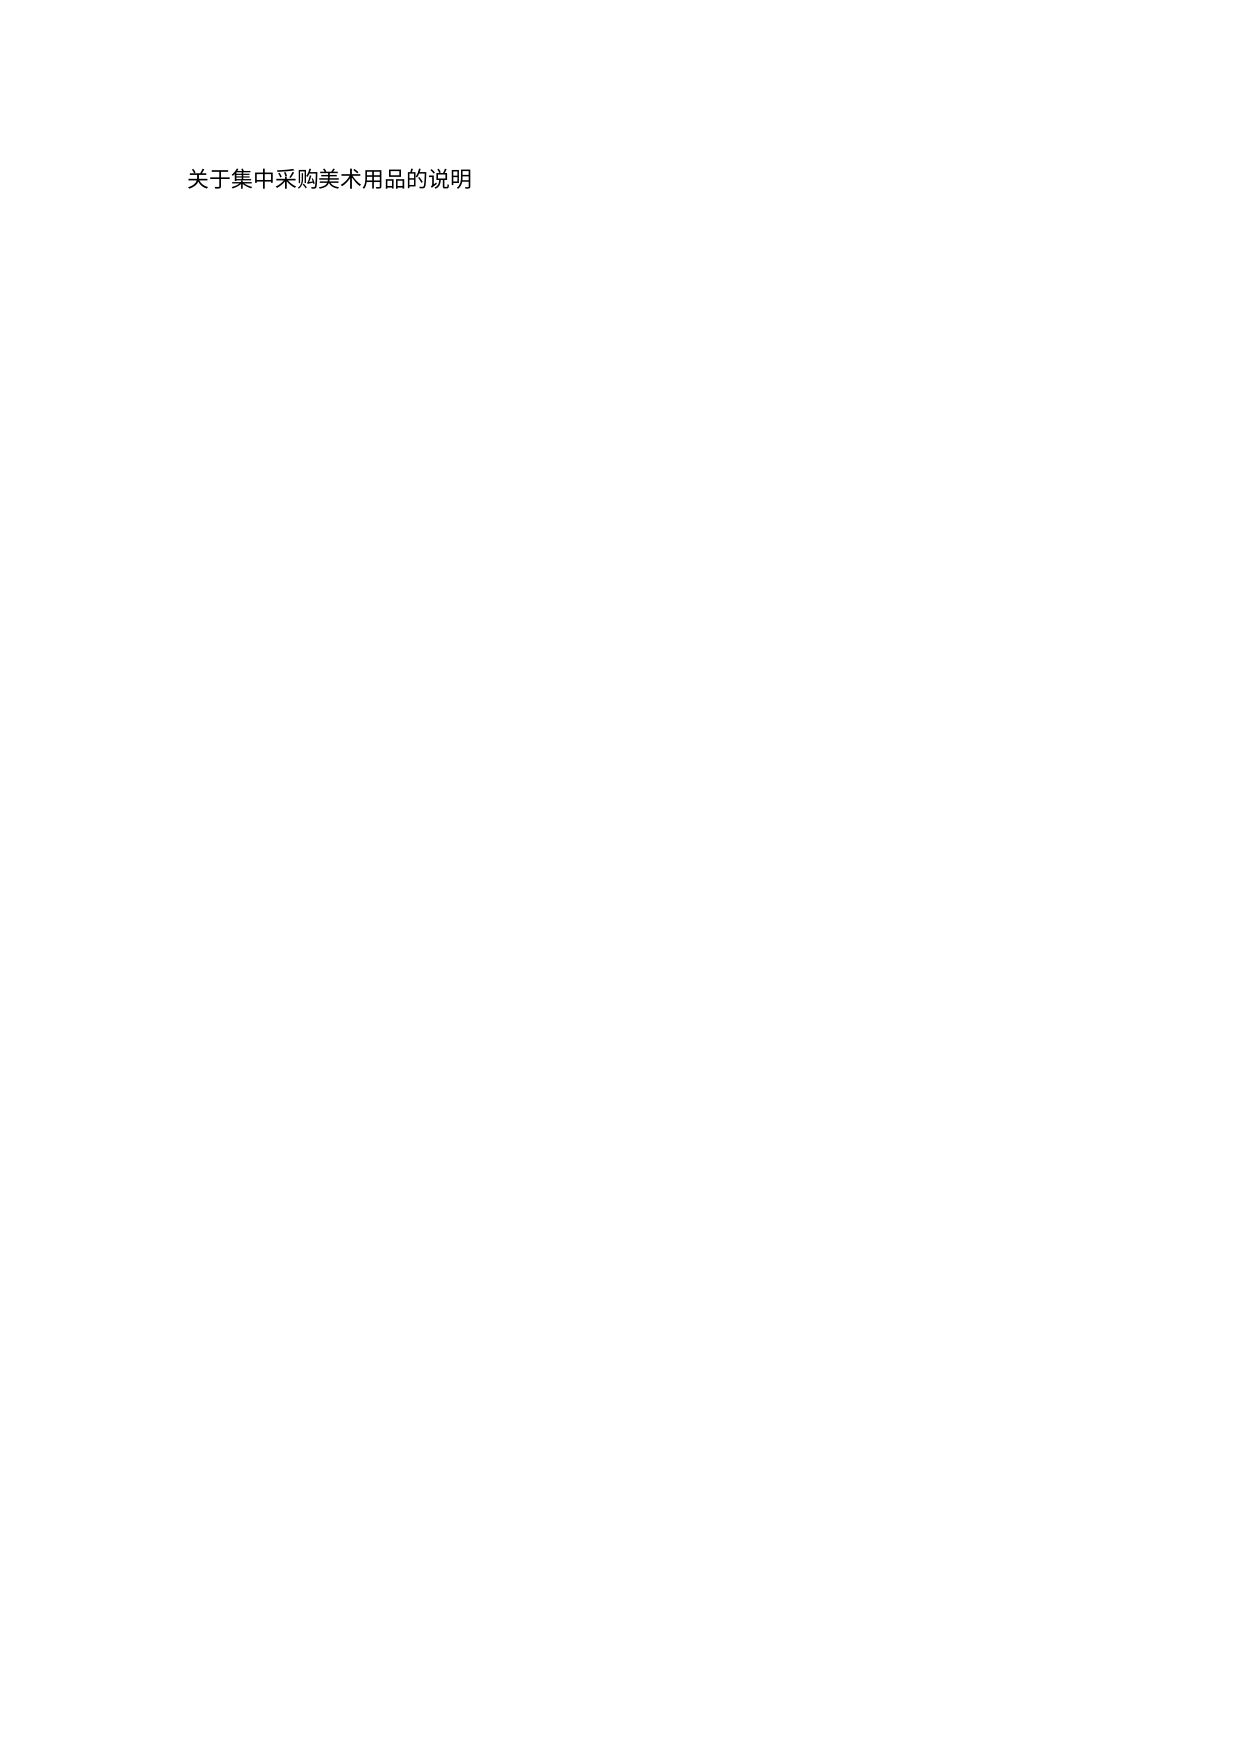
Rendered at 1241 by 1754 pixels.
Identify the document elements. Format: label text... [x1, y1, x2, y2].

text 关于集中采购美术用品的说明 [187, 162, 1053, 194]
